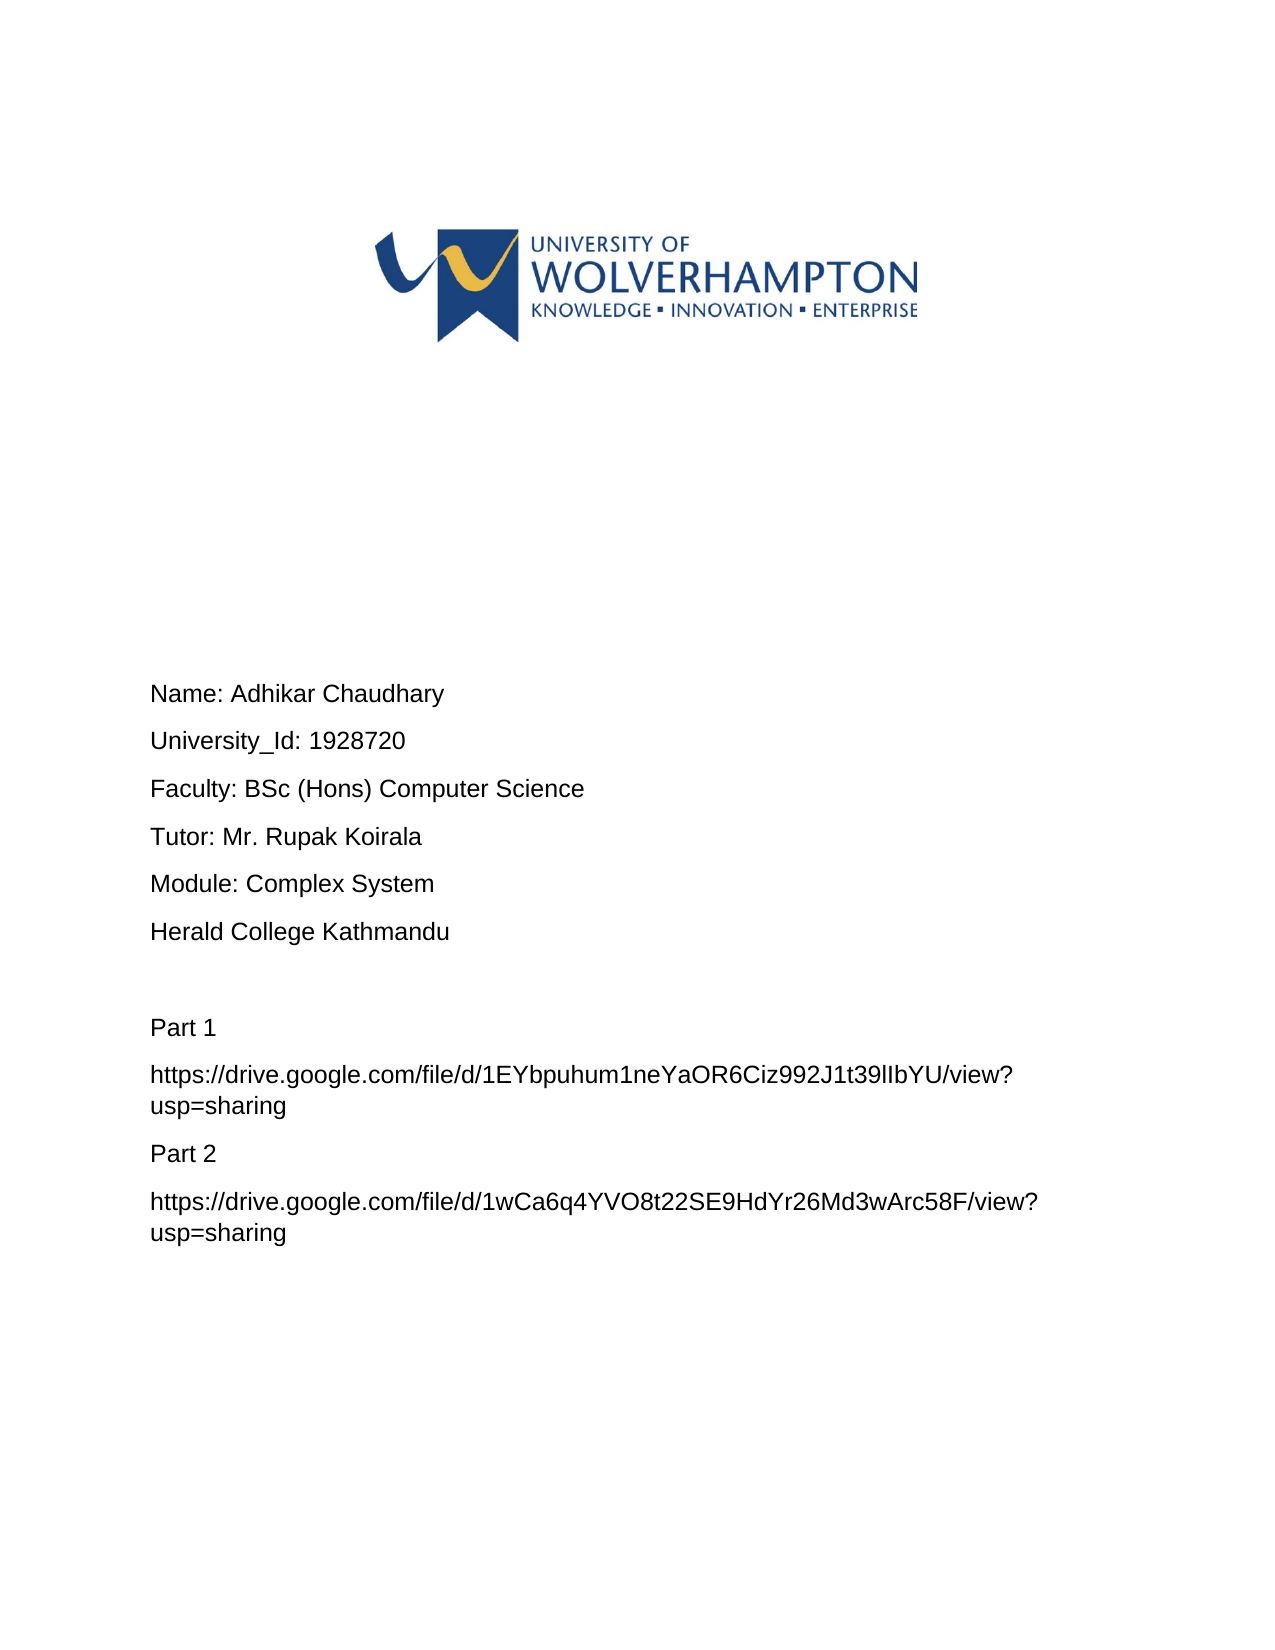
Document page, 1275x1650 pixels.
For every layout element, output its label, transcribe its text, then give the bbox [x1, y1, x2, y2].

picture [375, 150, 918, 422]
text Herald College Kathmandu [150, 917, 1125, 946]
text Part 1 [150, 1013, 1125, 1041]
text https://drive.google.com/file/d/1wCa6q4YVO8t22SE9HdYr26Md3wArc58F/view?usp=sharing [150, 1187, 1125, 1247]
text Module: Complex System [150, 869, 1125, 898]
text University_Id: 1928720 [150, 726, 1125, 755]
text Faculty: BSc (Hons) Computer Science [150, 774, 1125, 803]
text Part 2 [150, 1139, 1125, 1168]
text Tutor: Mr. Rupak Koirala [150, 822, 1125, 851]
text https://drive.google.com/file/d/1EYbpuhum1neYaOR6Ciz992J1t39lIbYU/view?usp=sharing [150, 1060, 1125, 1120]
text Name: Adhikar Chaudhary [150, 679, 1125, 707]
